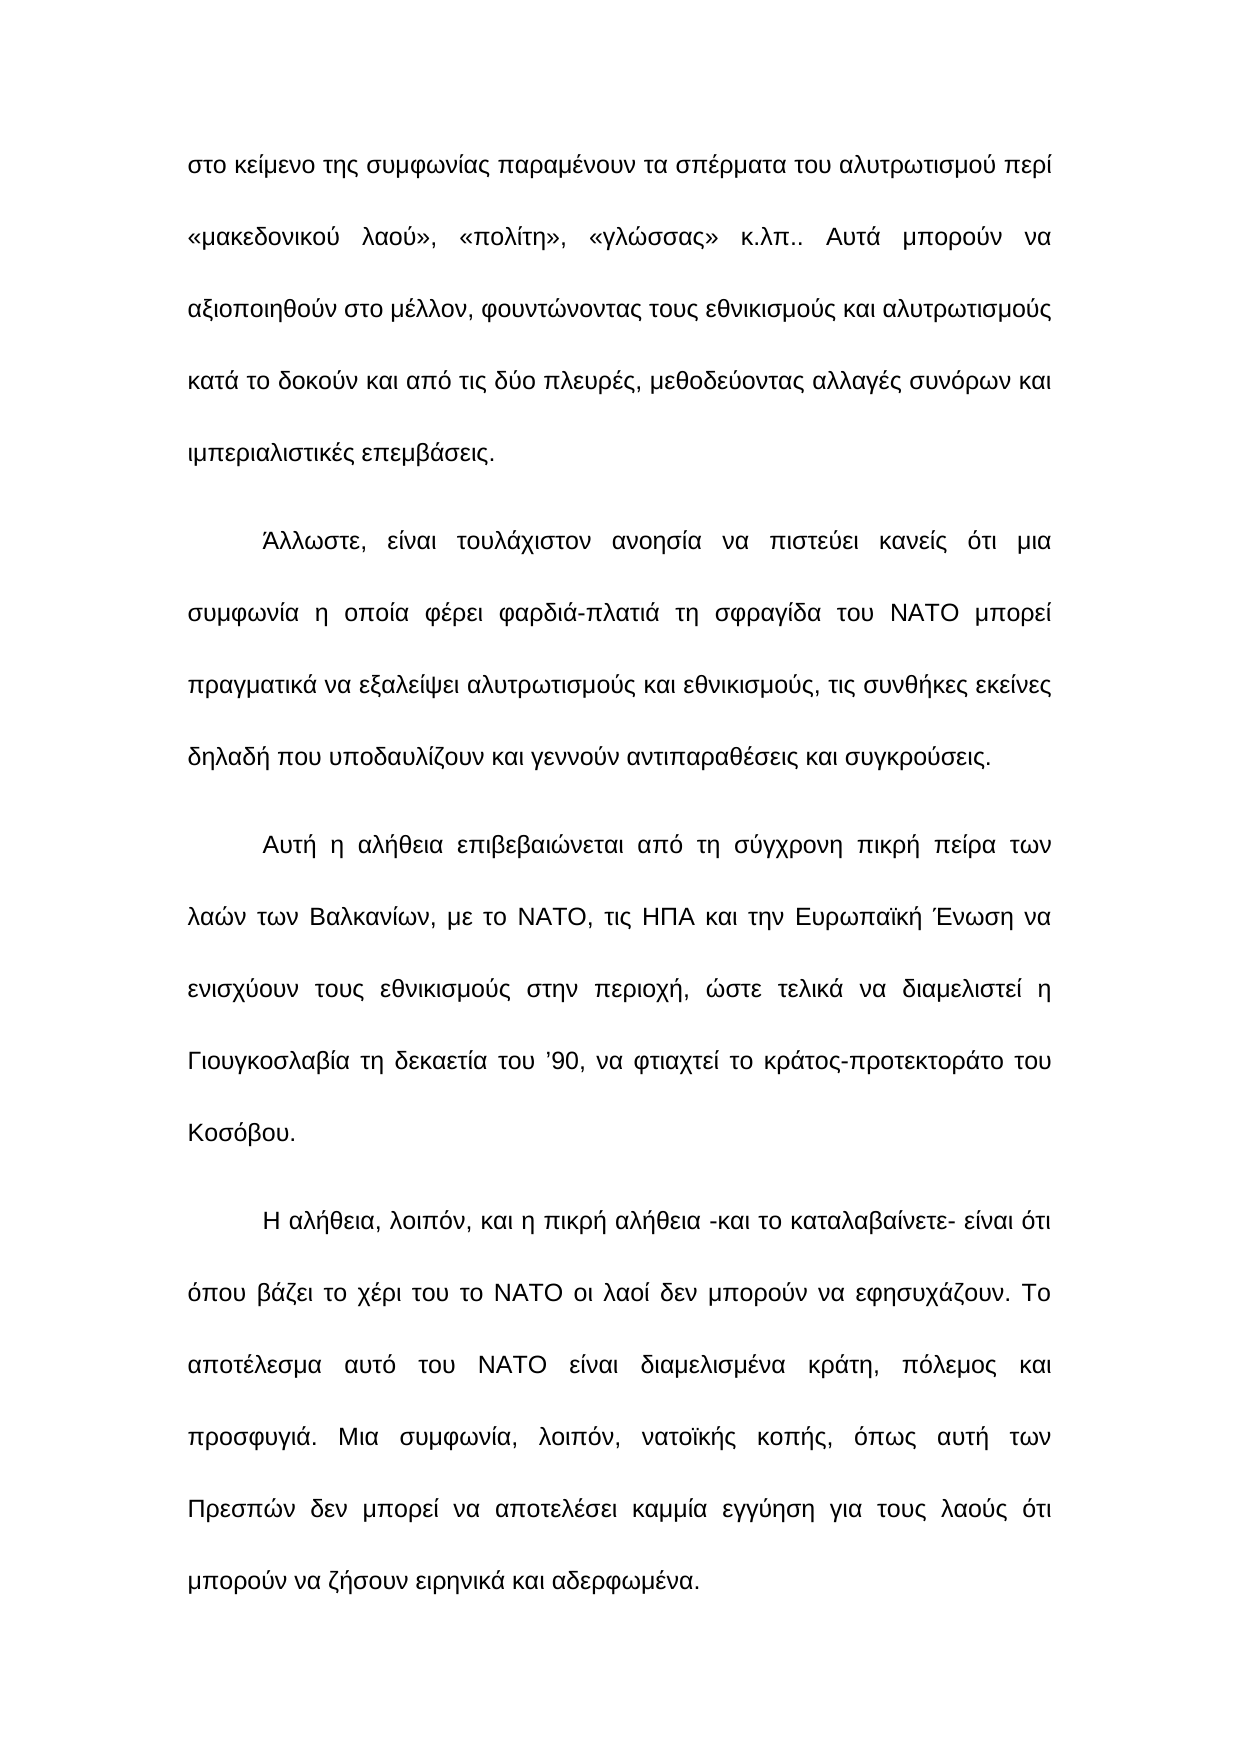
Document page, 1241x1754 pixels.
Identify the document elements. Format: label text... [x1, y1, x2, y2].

text Η αλήθεια, λοιπόν, και η πικρή αλήθεια -και το καταλαβαίνετε- είναι ότι όπου βάζει το χέρι του το ΝΑΤΟ οι λαοί δεν μπορούν να εφησυχάζουν. Το αποτέλεσμα αυτό του ΝΑΤΟ είναι διαμελισμένα κράτη, πόλεμος και προσφυγιά. Μια συμφωνία, λοιπόν, νατοϊκής κοπής, όπως αυτή των Πρεσπών δεν μπορεί να αποτελέσει καμμία εγγύηση για τους λαούς ότι μπορούν να ζήσουν ειρηνικά και αδερφωμένα. [187, 1206, 1053, 1594]
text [187, 150, 1053, 466]
text Αυτή η αλήθεια επιβεβαιώνεται από τη σύγχρονη πικρή πείρα των λαών των Βαλκανίων, με το ΝΑΤΟ, τις ΗΠΑ και την Ευρωπαϊκή Ένωση να ενισχύουν τους εθνικισμούς στην περιοχή, ώστε τελικά να διαμελιστεί η Γιουγκοσλαβία τη δεκαετία του ’90, να φτιαχτεί το κράτος-προτεκτοράτο του Κοσόβου. [187, 830, 1053, 1146]
text Άλλωστε, είναι τουλάχιστον ανοησία να πιστεύει κανείς ότι μια συμφωνία η οποία φέρει φαρδιά-πλατιά τη σφραγίδα του ΝΑΤΟ μπορεί πραγματικά να εξαλείψει αλυτρωτισμούς και εθνικισμούς, τις συνθήκες εκείνες δηλαδή που υποδαυλίζουν και γεννούν αντιπαραθέσεις και συγκρούσεις. [187, 526, 1053, 770]
